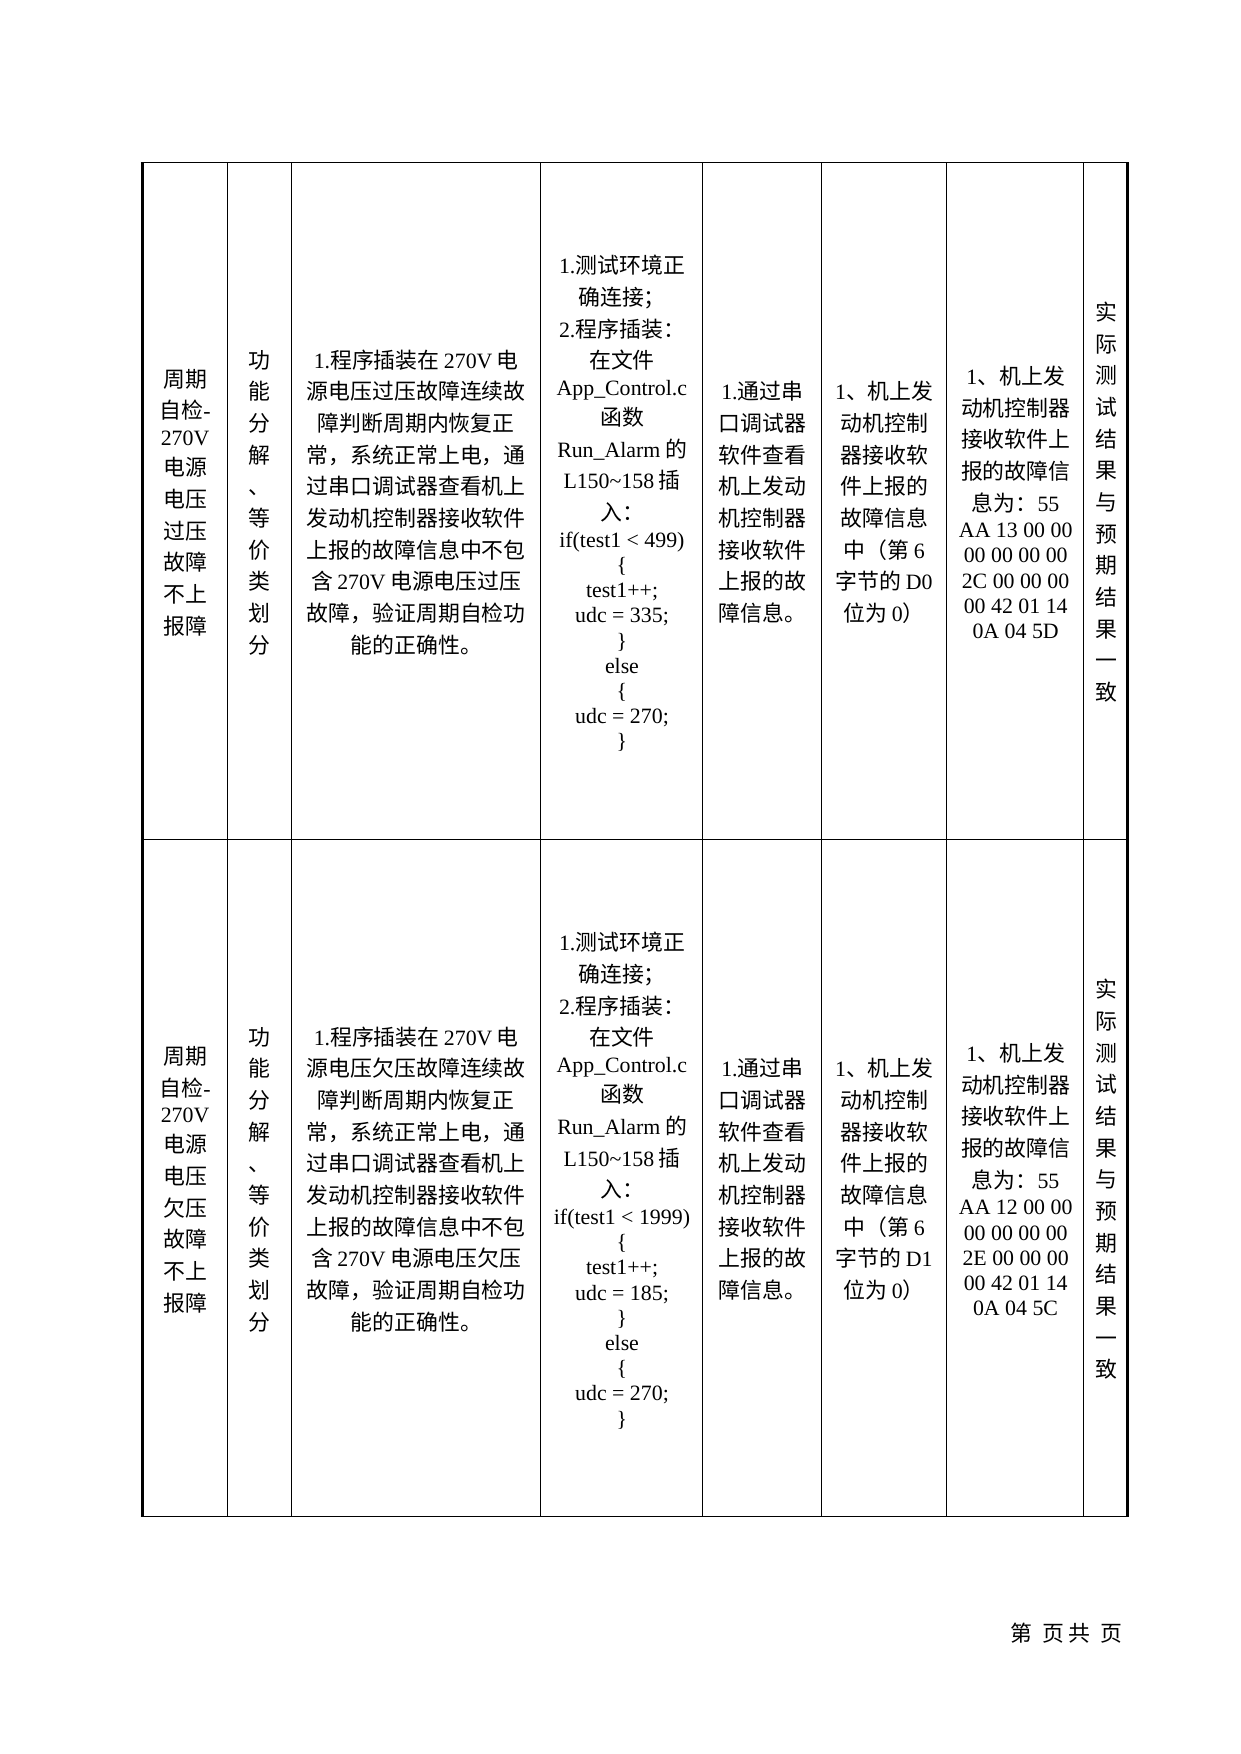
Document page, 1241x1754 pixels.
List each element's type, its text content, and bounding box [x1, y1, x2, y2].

table_cell 功能分解、等价类划分 [228, 840, 291, 1516]
table_cell 实际测试结果与预期结果一致 [1084, 163, 1126, 839]
table_cell 周期自检-270V电源电压欠压故障不上报障 [144, 840, 227, 1516]
table_cell 1.通过串口调试器软件查看机上发动机控制器接收软件上报的故障信息。 [703, 163, 821, 839]
table_cell 1、机上发动机控制器接收软件上报的故障信息为：55 AA 13 00 00 00 00 00 00 2C 00 00 00 00 42 01 14 0A 04 5D [947, 163, 1083, 839]
table_cell 1、机上发动机控制器接收软件上报的故障信息中（第6字节的D1位为0） [822, 840, 946, 1516]
table_cell 功能分解、等价类划分 [228, 163, 291, 839]
table_cell 1、机上发动机控制器接收软件上报的故障信息为：55 AA 12 00 00 00 00 00 00 2E 00 00 00 00 42 01 14 0A 04 5C [947, 840, 1083, 1516]
table_cell 1.测试环境正确连接； 2.程序插装：在文件App_Control.c函数Run_Alarm的L150~158插入： if(test1 < 499) { test1++; udc = 335; } else { udc = 270; } [541, 163, 702, 839]
table_cell 1.程序插装在270V电源电压欠压故障连续故障判断周期内恢复正常，系统正常上电，通过串口调试器查看机上发动机控制器接收软件上报的故障信息中不包含270V电源电压欠压故障，验证周期自检功能的正确性。 [292, 840, 540, 1516]
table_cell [703, 840, 821, 1516]
table_cell 1.测试环境正确连接； 2.程序插装：在文件App_Control.c函数Run_Alarm的L150~158插入： if(test1 < 1999) { test1++; udc = 185; } else { udc = 270; } [541, 840, 702, 1516]
table_cell 实际测试结果与预期结果一致 [1084, 840, 1126, 1516]
table_cell 1、机上发动机控制器接收软件上报的故障信息中（第6字节的D0位为0） [822, 163, 946, 839]
table_cell 1.程序插装在270V电源电压过压故障连续故障判断周期内恢复正常，系统正常上电，通过串口调试器查看机上发动机控制器接收软件上报的故障信息中不包含270V电源电压过压故障，验证周期自检功能的正确性。 [292, 163, 540, 839]
table_cell 周期自检-270V电源电压过压故障不上报障 [144, 163, 227, 839]
